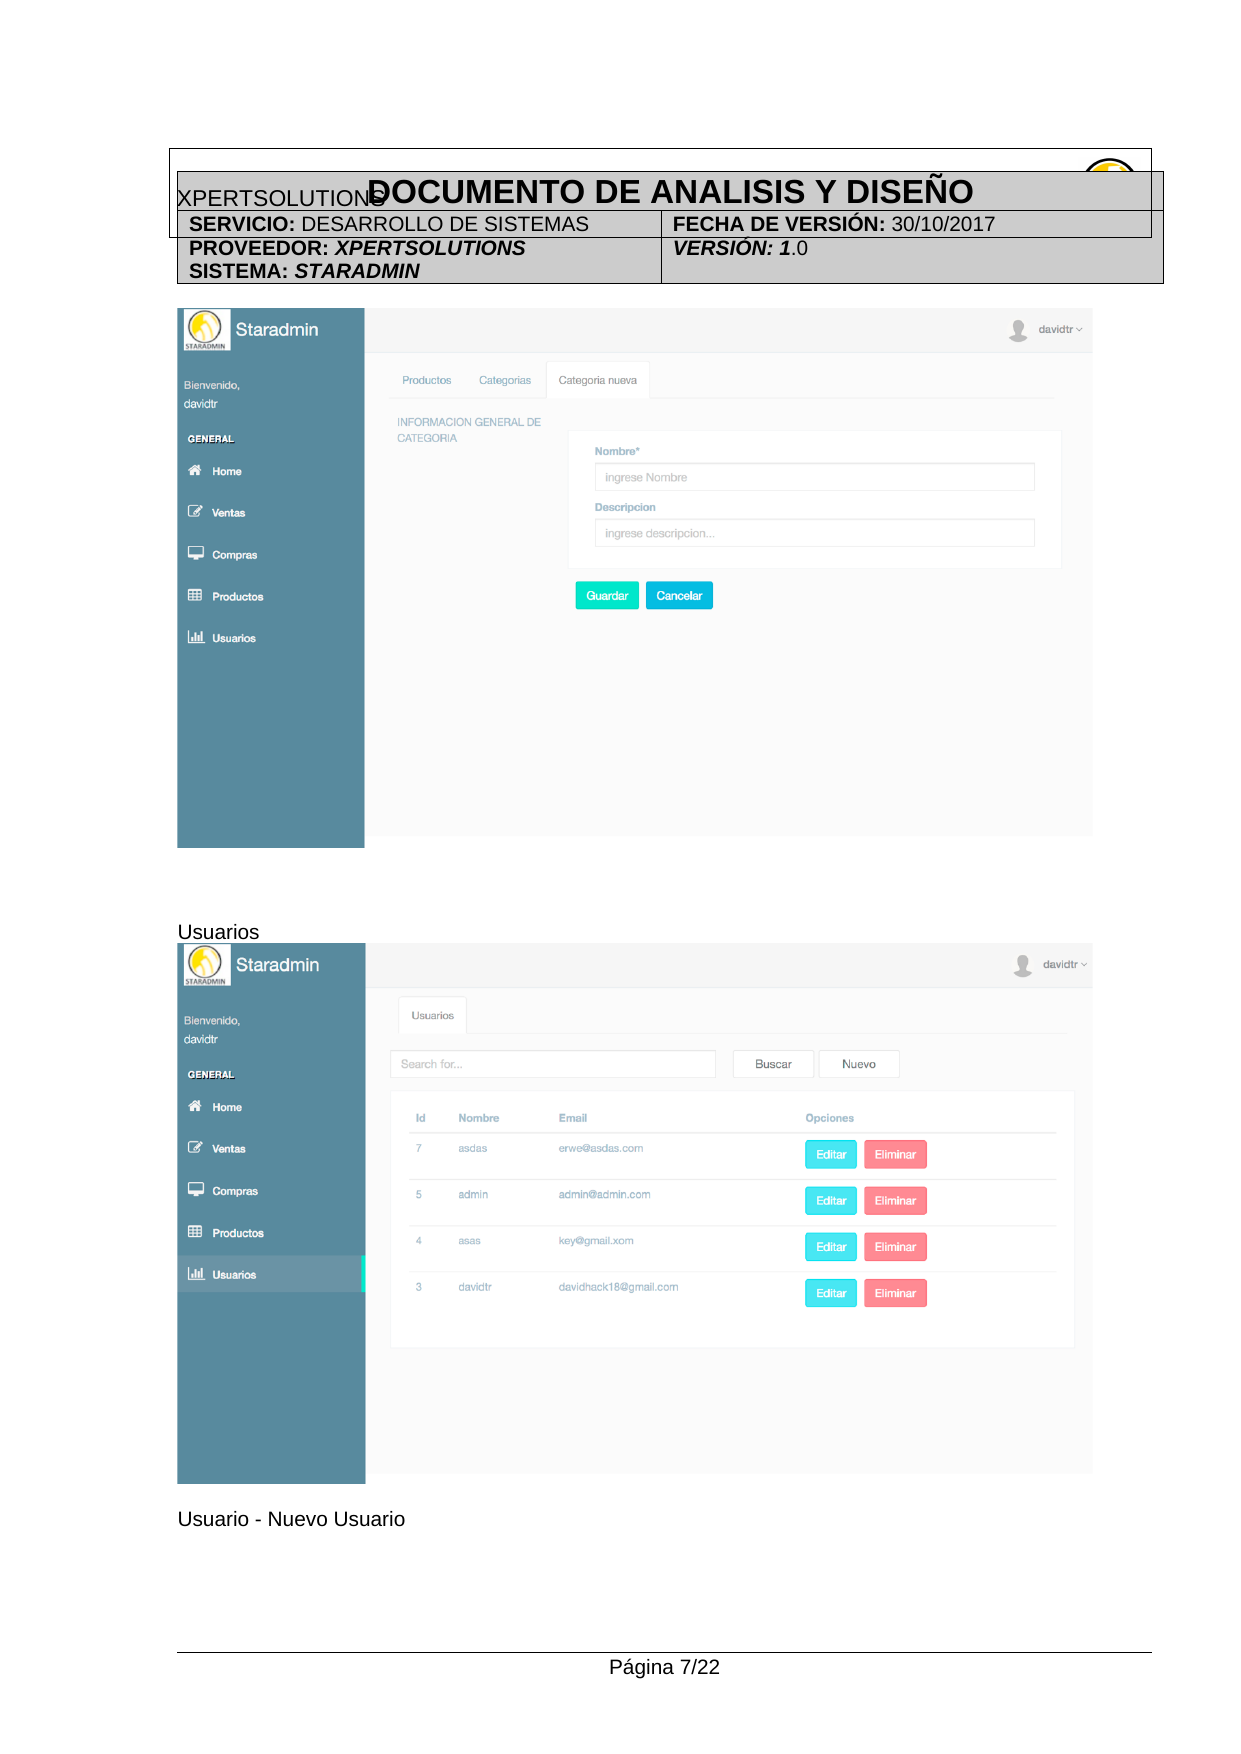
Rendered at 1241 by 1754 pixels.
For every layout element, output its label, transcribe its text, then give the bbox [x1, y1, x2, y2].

picture [1077, 157, 1142, 171]
picture [177, 943, 1093, 1484]
picture [177, 308, 1093, 848]
text Usuarios [177, 920, 1092, 943]
text Usuario - Nuevo Usuario [177, 1507, 1092, 1531]
